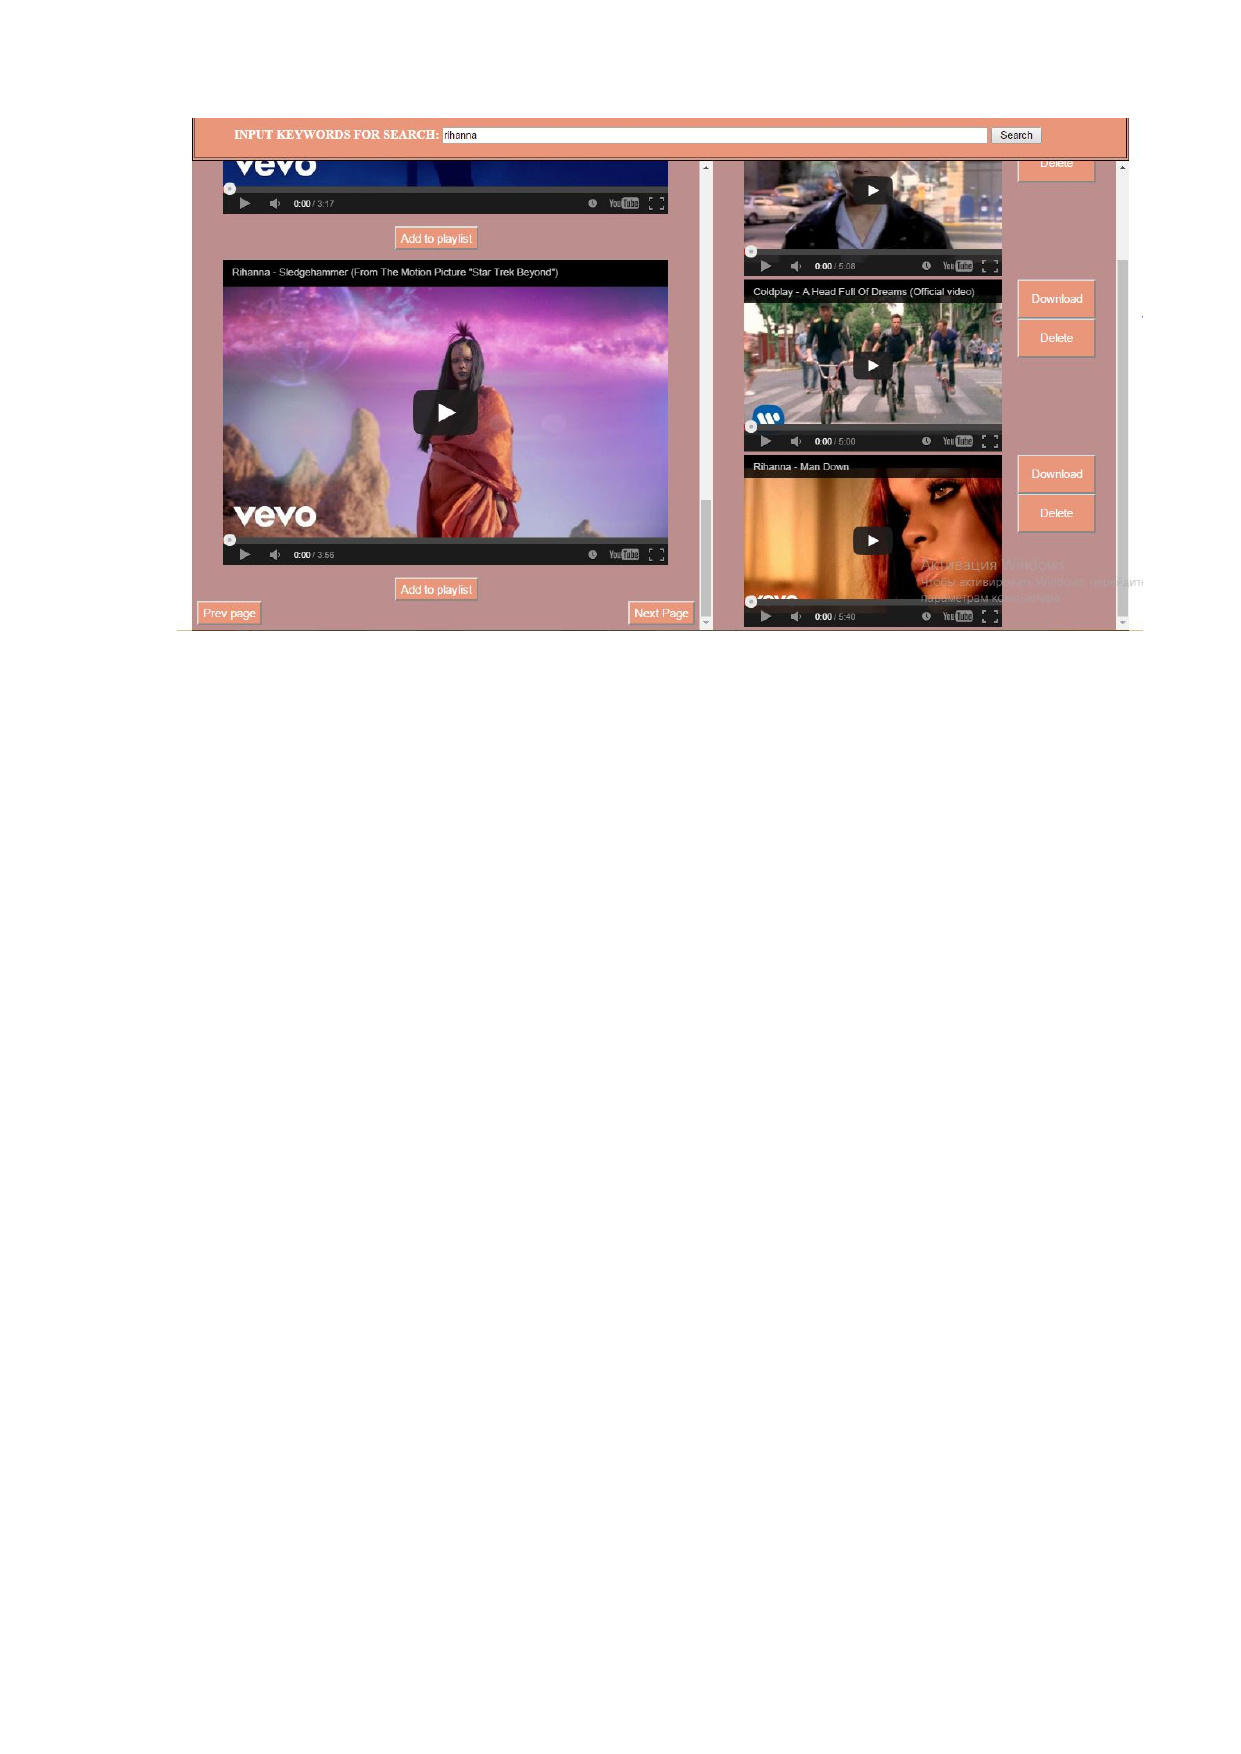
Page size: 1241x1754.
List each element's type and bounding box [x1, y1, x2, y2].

picture [177, 118, 1143, 631]
